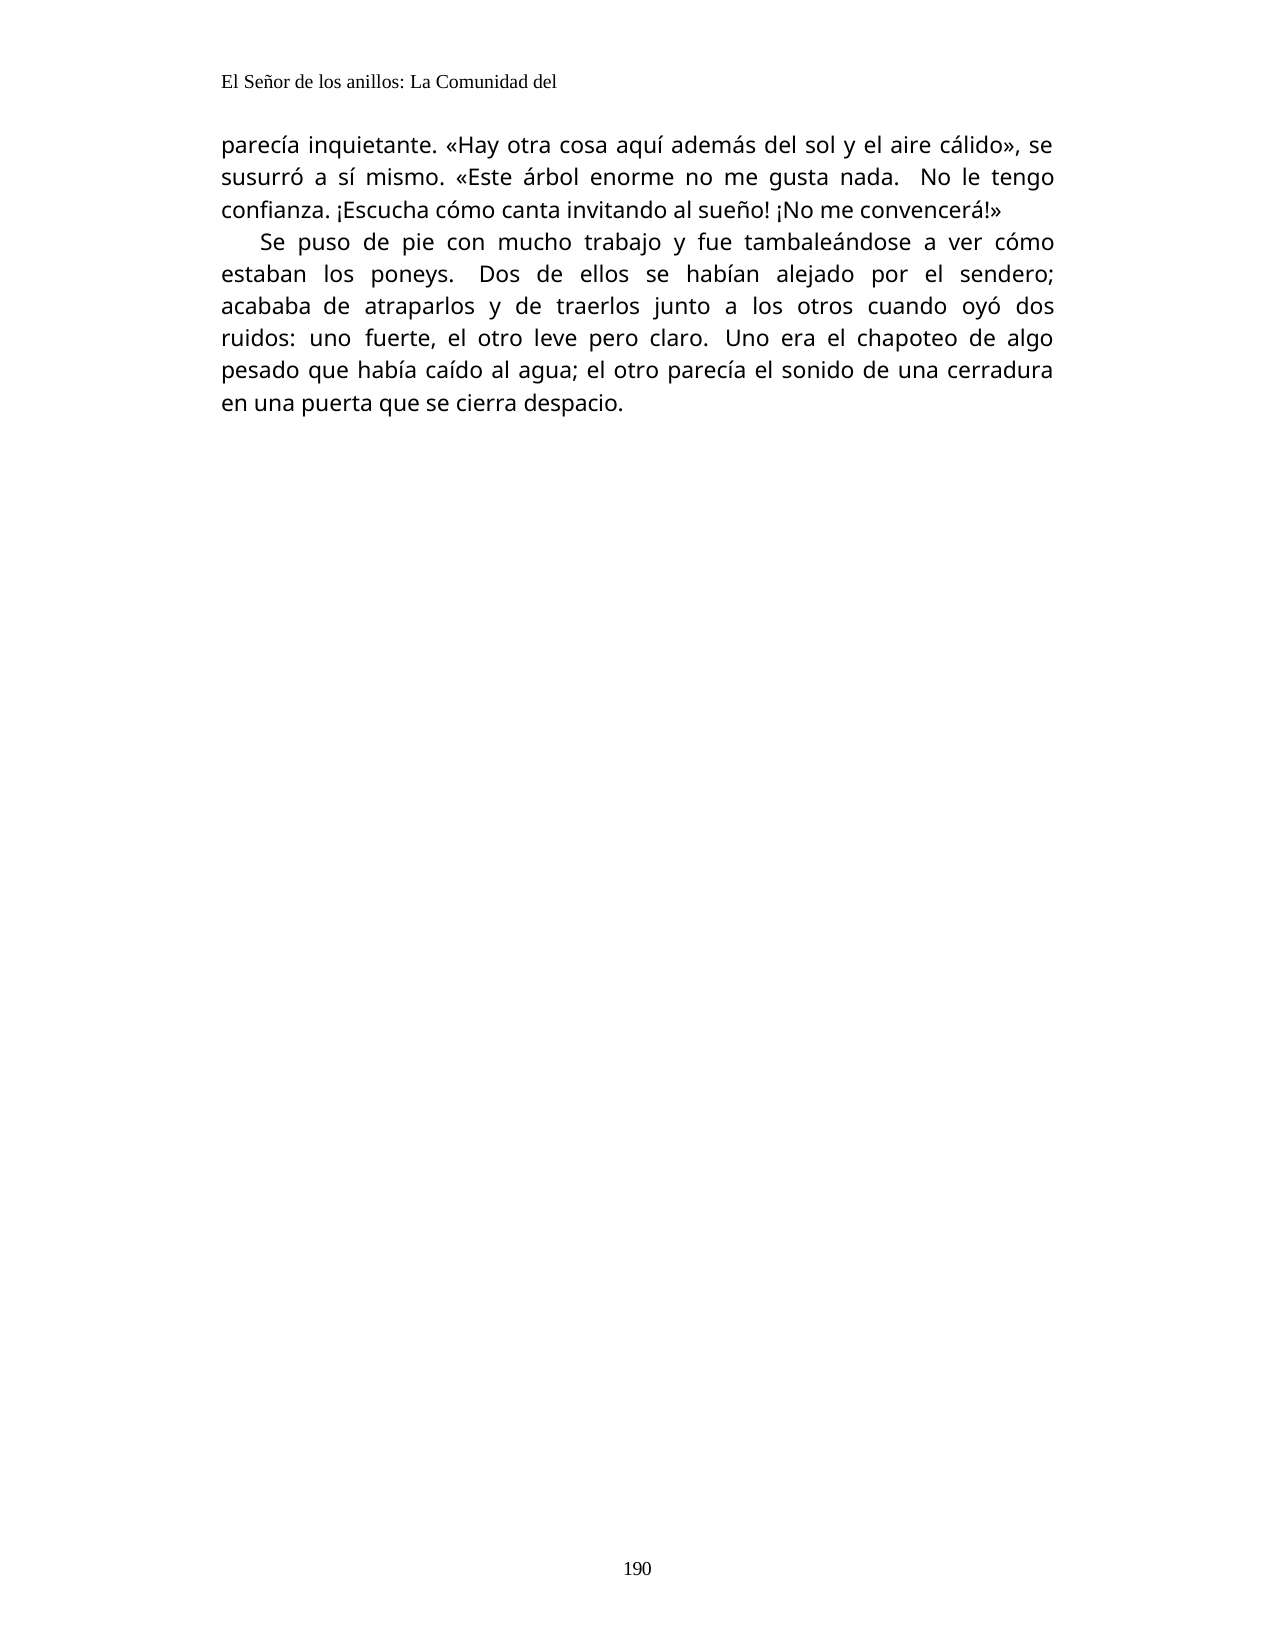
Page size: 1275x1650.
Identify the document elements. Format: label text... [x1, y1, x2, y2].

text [221, 129, 1055, 225]
text Se puso de pie con mucho trabajo y fue tambaleándose a ver cómo estaban los poneys. Dos de ellos se habían alejado por el sendero; acababa de atraparlos y de traerlos junto a los otros cuando oyó dos ruidos: uno fuerte, el otro leve pero claro. Uno era el chapoteo de algo pesado que había caído al agua; el otro parecía el sonido de una cerradura en una puerta que se cierra despacio. [221, 226, 1054, 418]
